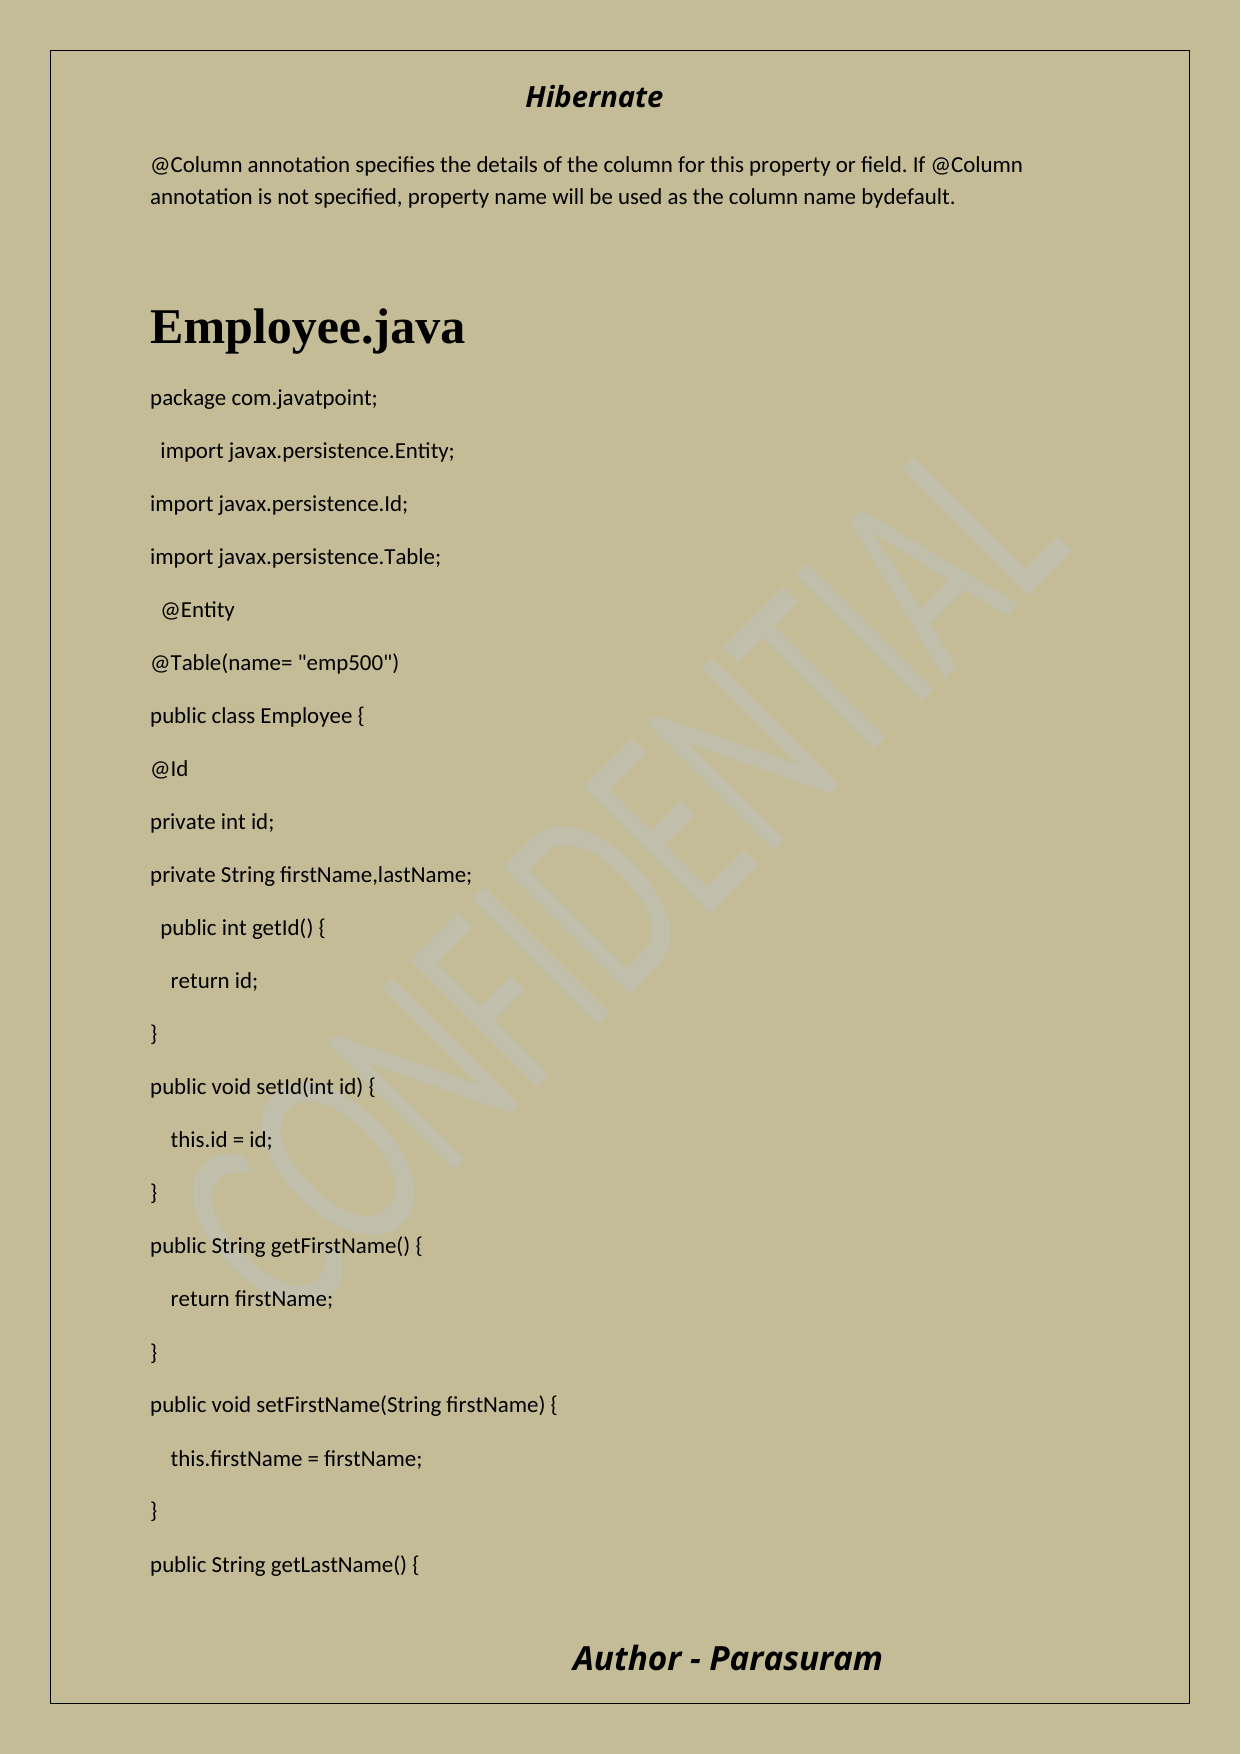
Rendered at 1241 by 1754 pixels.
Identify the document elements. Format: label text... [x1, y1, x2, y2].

text @Column annotation specifies the details of the column for this property or field. If @Column annotation is not specified, property name will be used as the column name bydefault. [150, 150, 1090, 210]
text private int id; [150, 807, 1090, 835]
text public int getId() { [150, 913, 1090, 941]
text private String firstName,lastName; [150, 860, 1090, 888]
text this.id = id; [150, 1126, 1090, 1153]
text package com.javatpoint; [150, 383, 1090, 411]
text } [150, 1497, 1090, 1525]
text import javax.persistence.Id; [150, 489, 1090, 517]
text import javax.persistence.Entity; [150, 436, 1090, 464]
text import javax.persistence.Table; [150, 542, 1090, 570]
text public String getLastName() { [150, 1550, 1090, 1578]
text public void setId(int id) { [150, 1072, 1090, 1101]
text @Entity [150, 595, 1090, 623]
text return firstName; [150, 1284, 1090, 1313]
text return id; [150, 966, 1090, 994]
text } [150, 1338, 1090, 1366]
subtitle Employee.java [150, 297, 1090, 354]
text @Id [150, 754, 1090, 782]
text public class Employee { [150, 701, 1090, 729]
text public void setFirstName(String firstName) { [150, 1391, 1090, 1419]
text this.firstName = firstName; [150, 1444, 1090, 1472]
text public String getFirstName() { [150, 1232, 1090, 1259]
text } [150, 1019, 1090, 1047]
text @Table(name= "emp500") [150, 648, 1090, 676]
text } [150, 1178, 1090, 1207]
